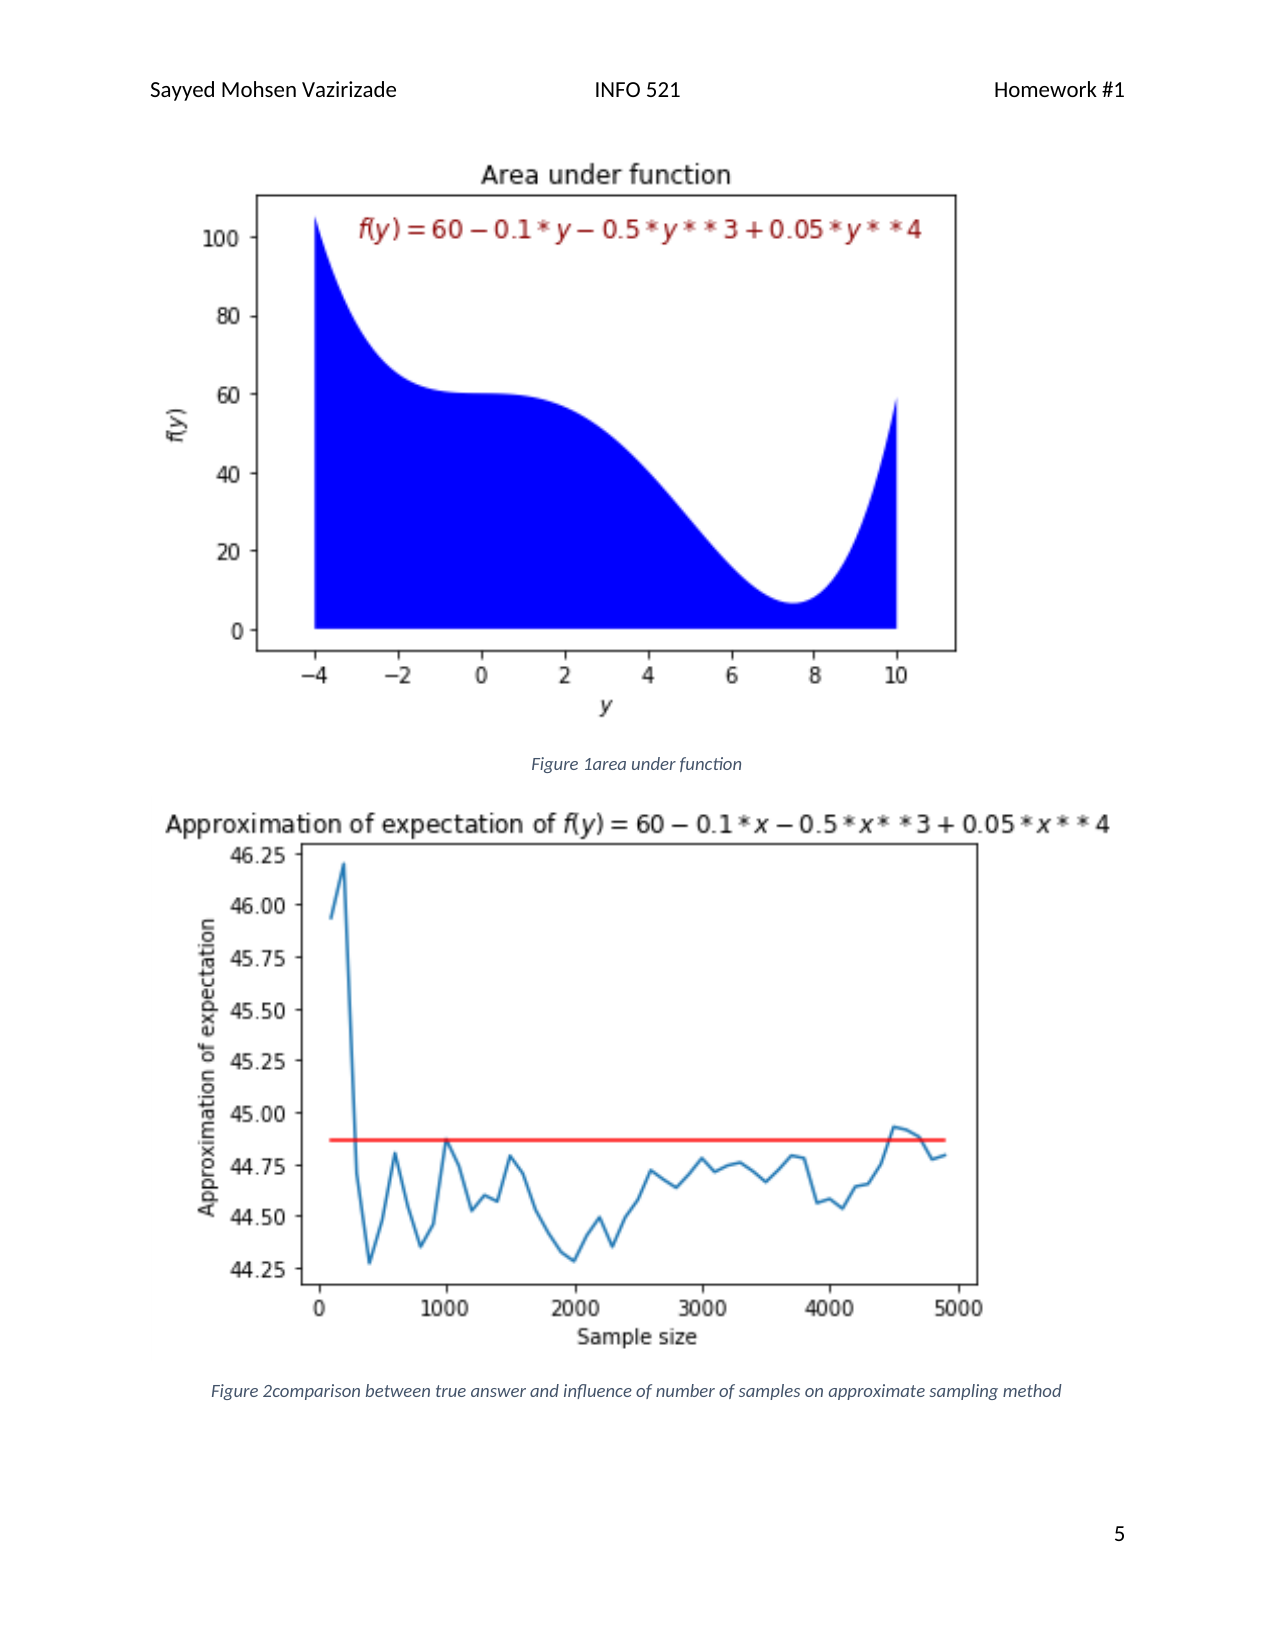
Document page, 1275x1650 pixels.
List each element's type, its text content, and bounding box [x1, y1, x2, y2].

picture [150, 796, 1125, 1361]
text Figure 1area under function [150, 752, 1125, 775]
picture [150, 150, 976, 734]
text Figure 2comparison between true answer and influence of number of samples on approximate sampling method [150, 1379, 1125, 1402]
